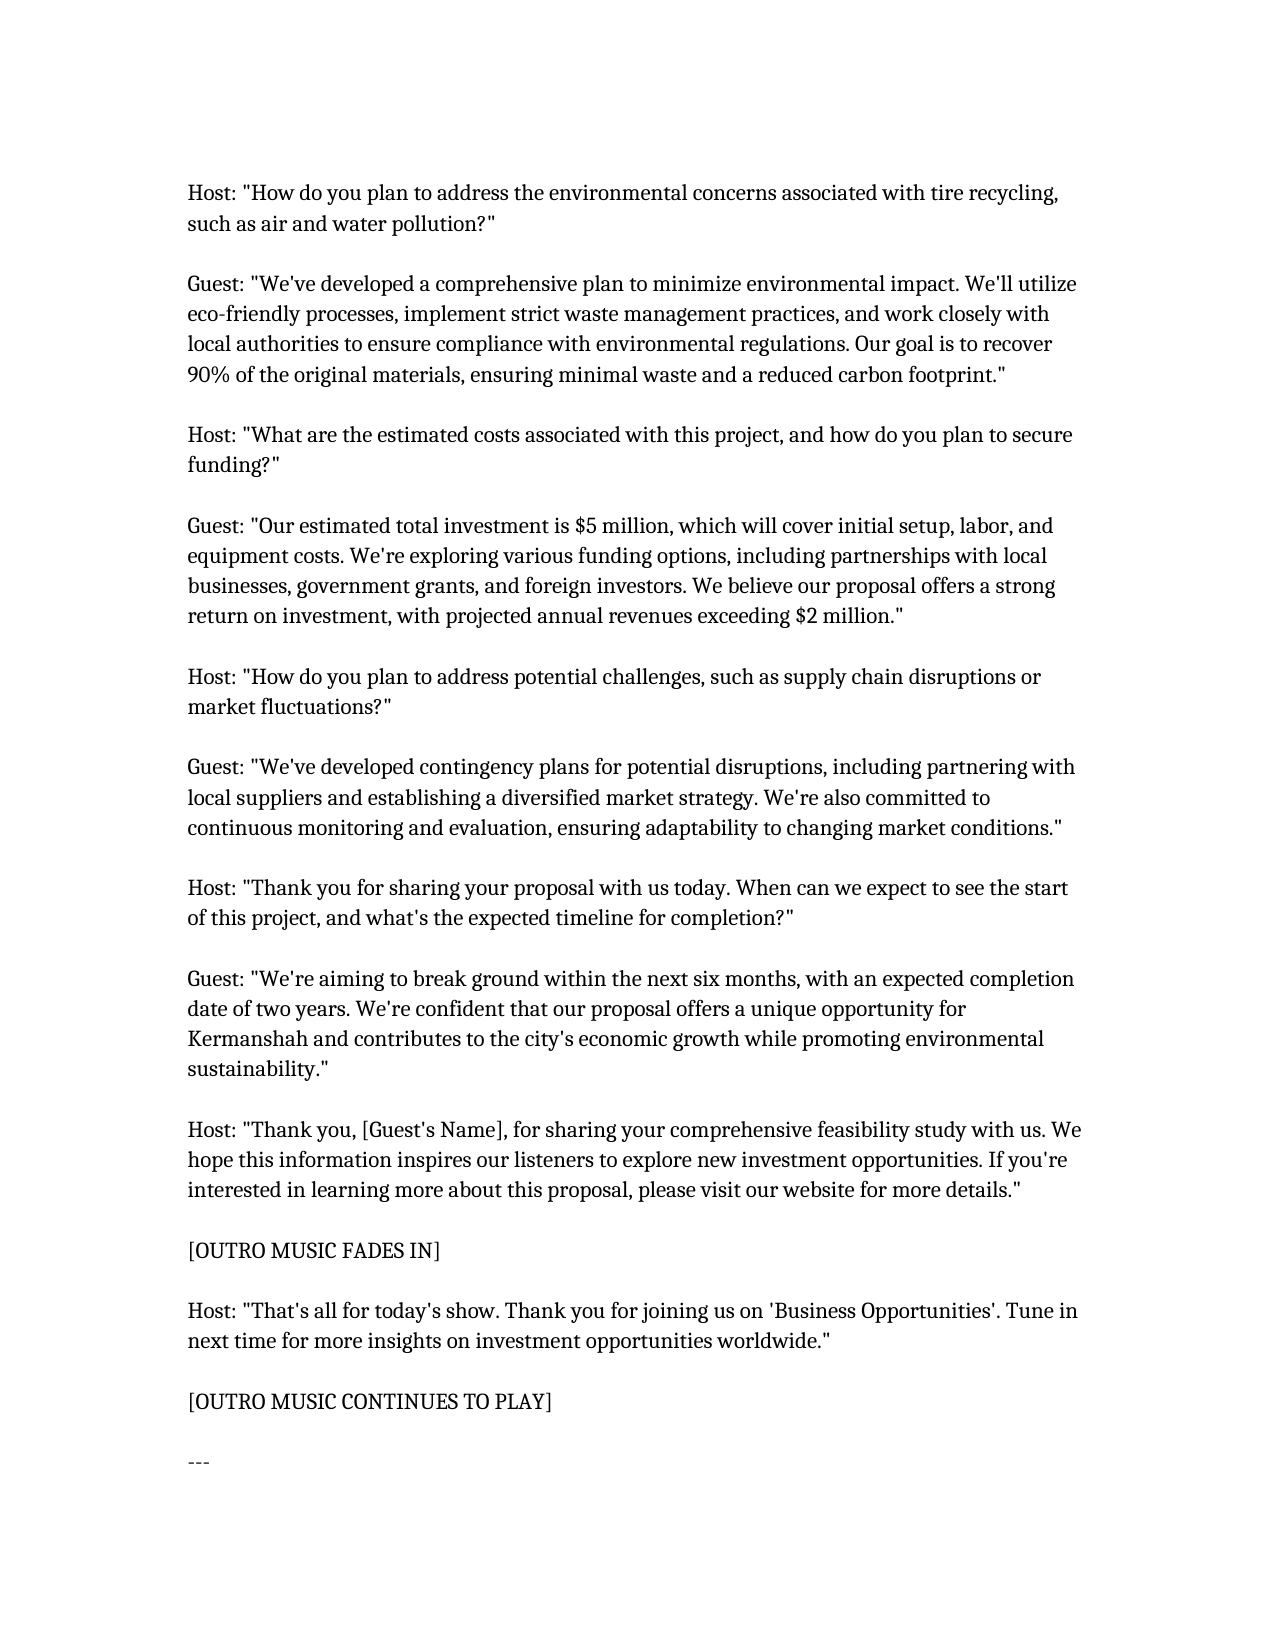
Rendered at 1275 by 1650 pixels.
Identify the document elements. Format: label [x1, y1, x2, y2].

text [187, 150, 1087, 1475]
